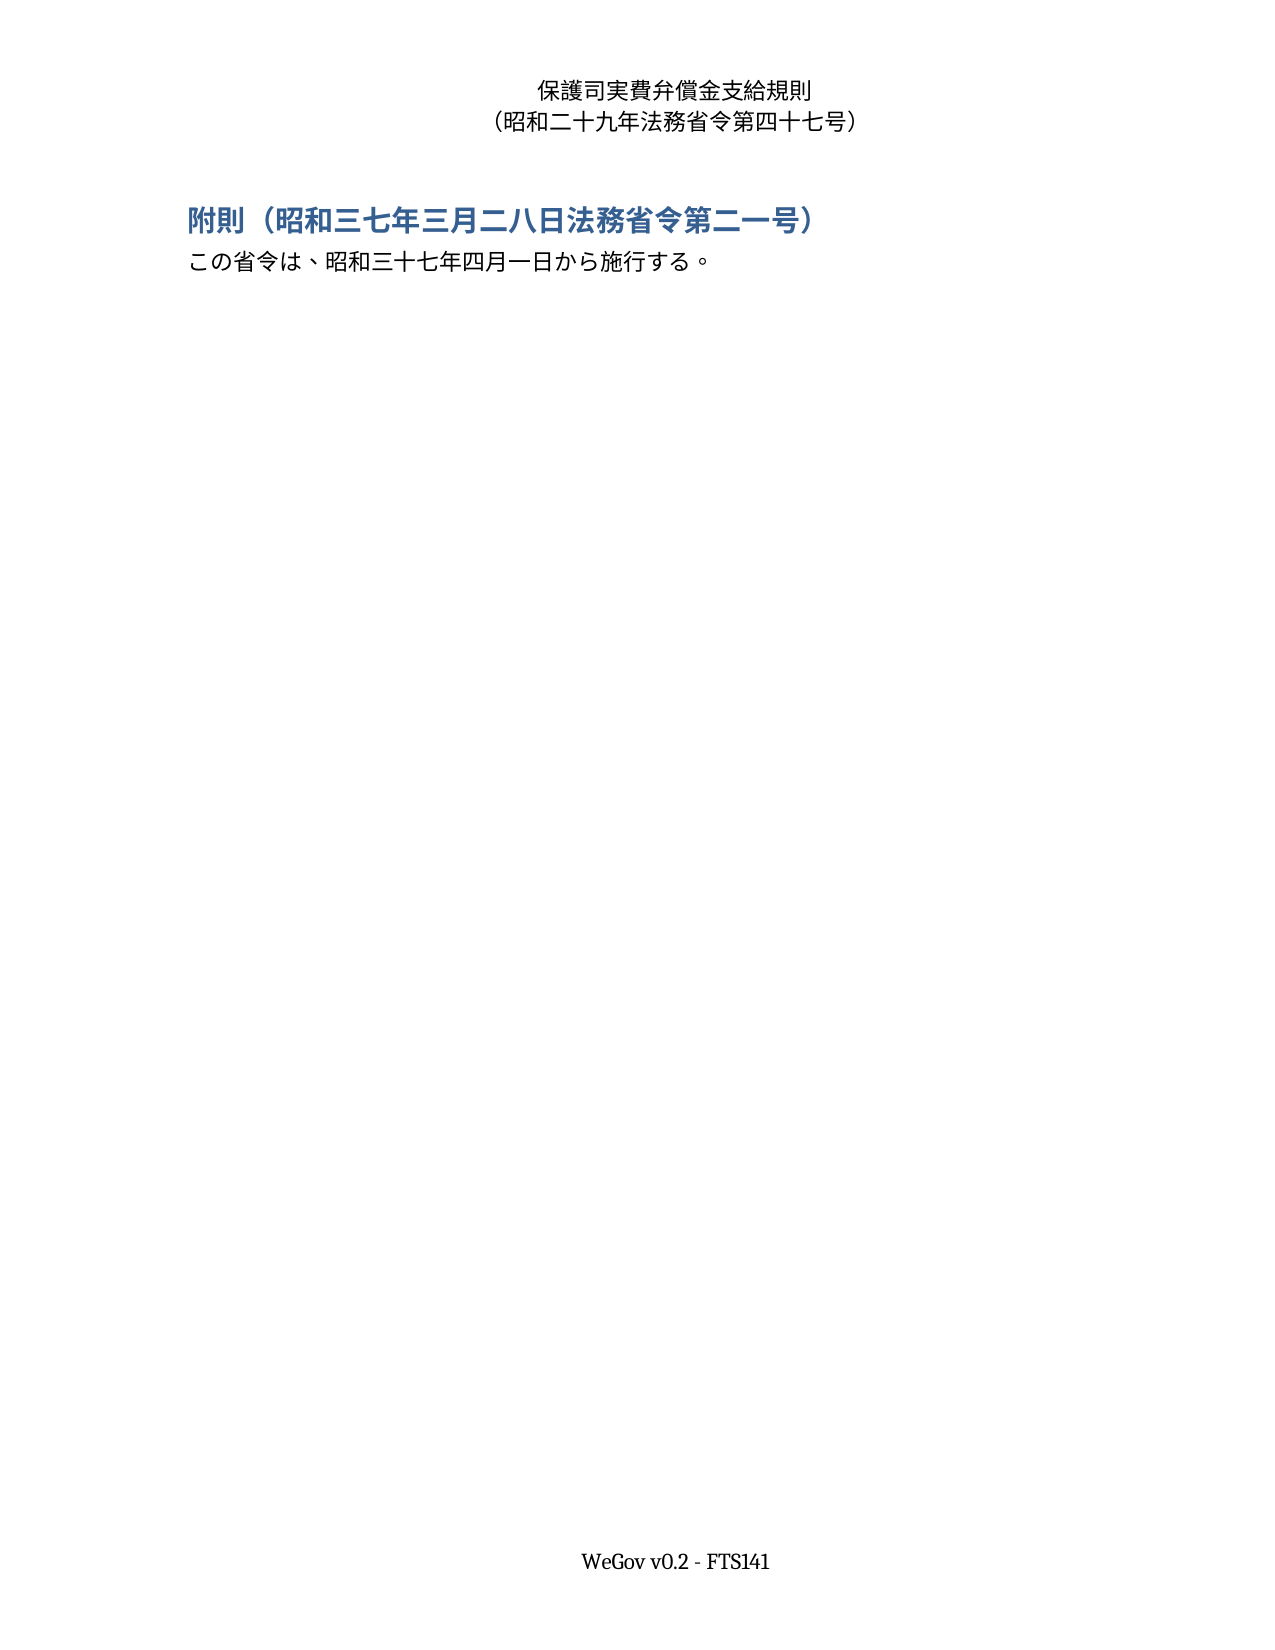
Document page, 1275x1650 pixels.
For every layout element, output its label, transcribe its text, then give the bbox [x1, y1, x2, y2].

text この省令は、昭和三十七年四月一日から施行する。 [187, 246, 1087, 277]
subtitle 附則（昭和三七年三月二八日法務省令第二一号） [187, 200, 1087, 240]
